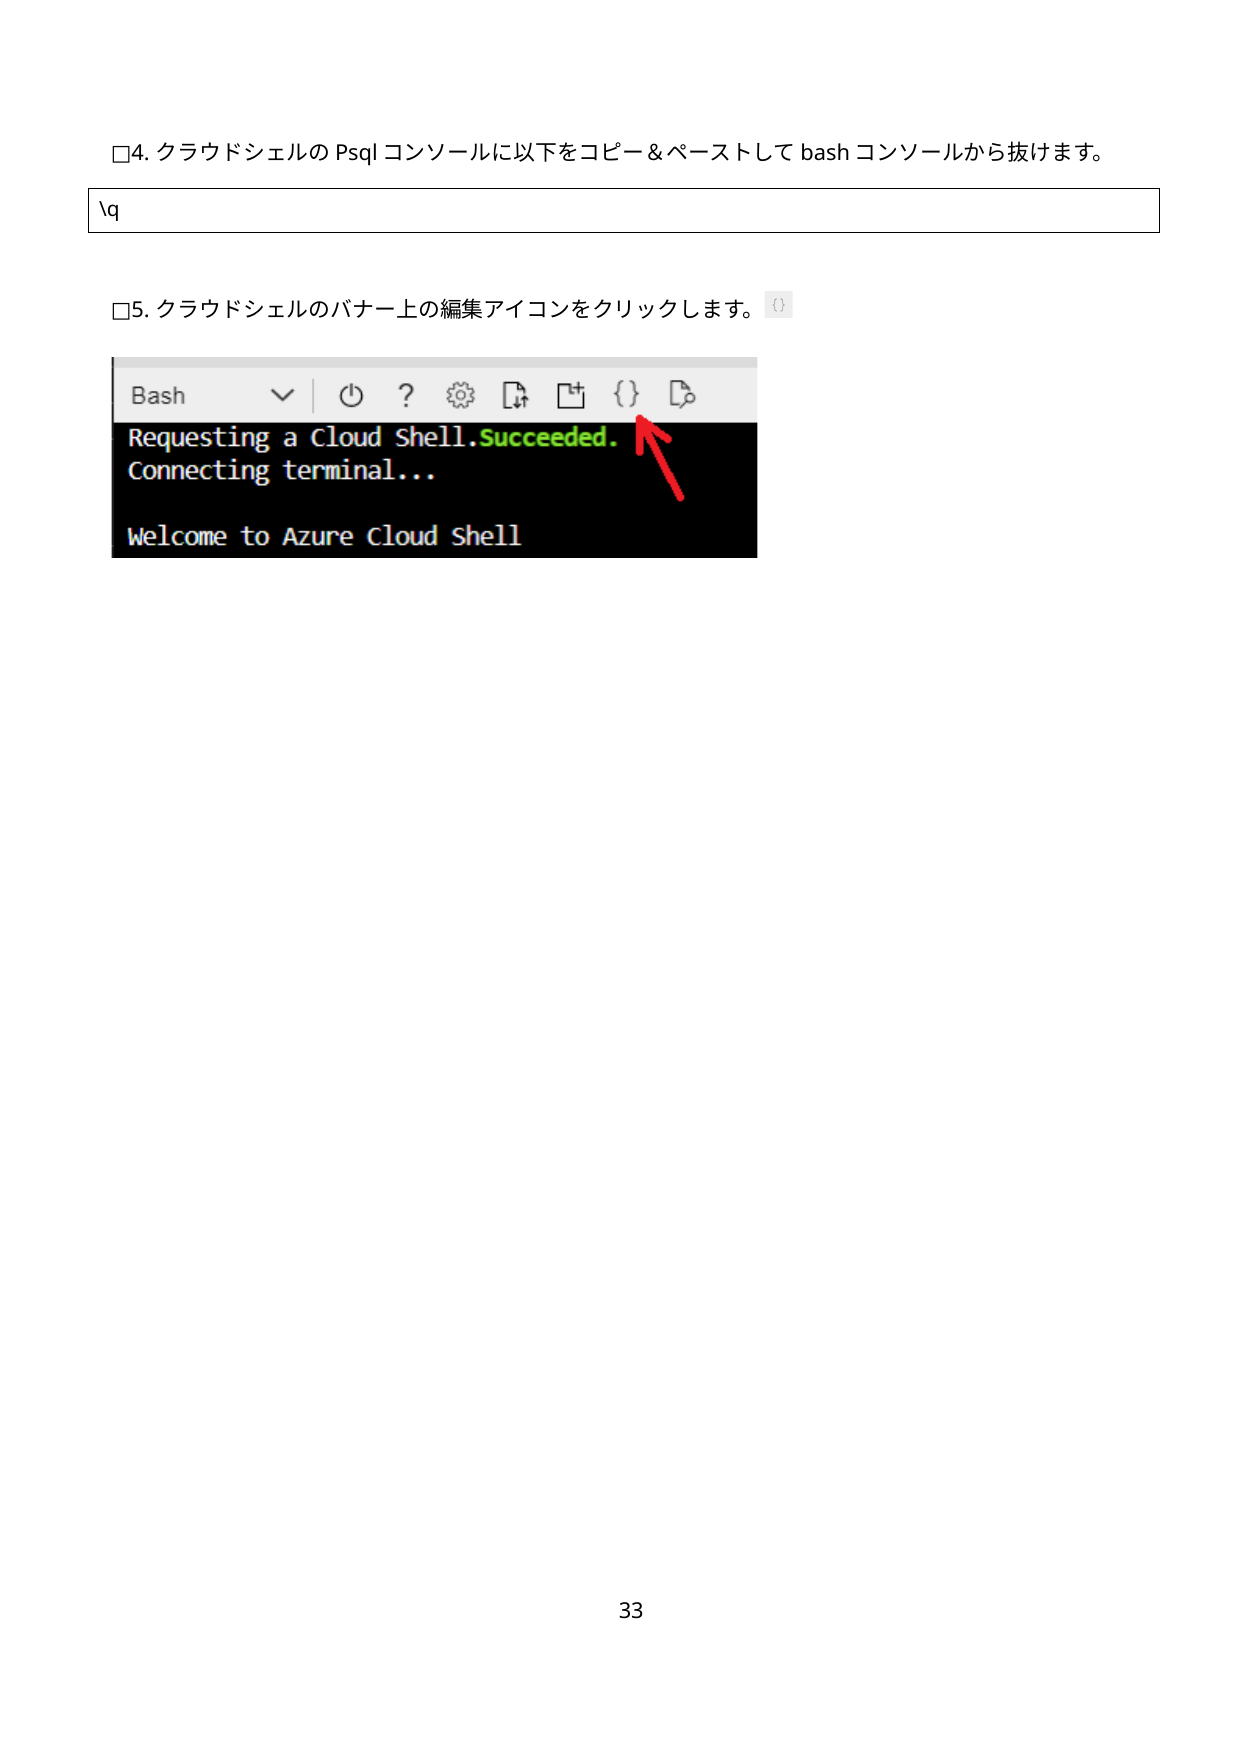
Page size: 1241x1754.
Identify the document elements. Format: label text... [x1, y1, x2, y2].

text □4. クラウドシェルのPsqlコンソールに以下をコピー＆ペーストしてbashコンソールから抜けます。 [89, 132, 1152, 169]
table_header \q [89, 189, 1159, 232]
picture [764, 291, 793, 318]
picture [111, 357, 758, 558]
text □5. クラウドシェルのバナー上の編集アイコンをクリックします。 [89, 289, 1152, 326]
